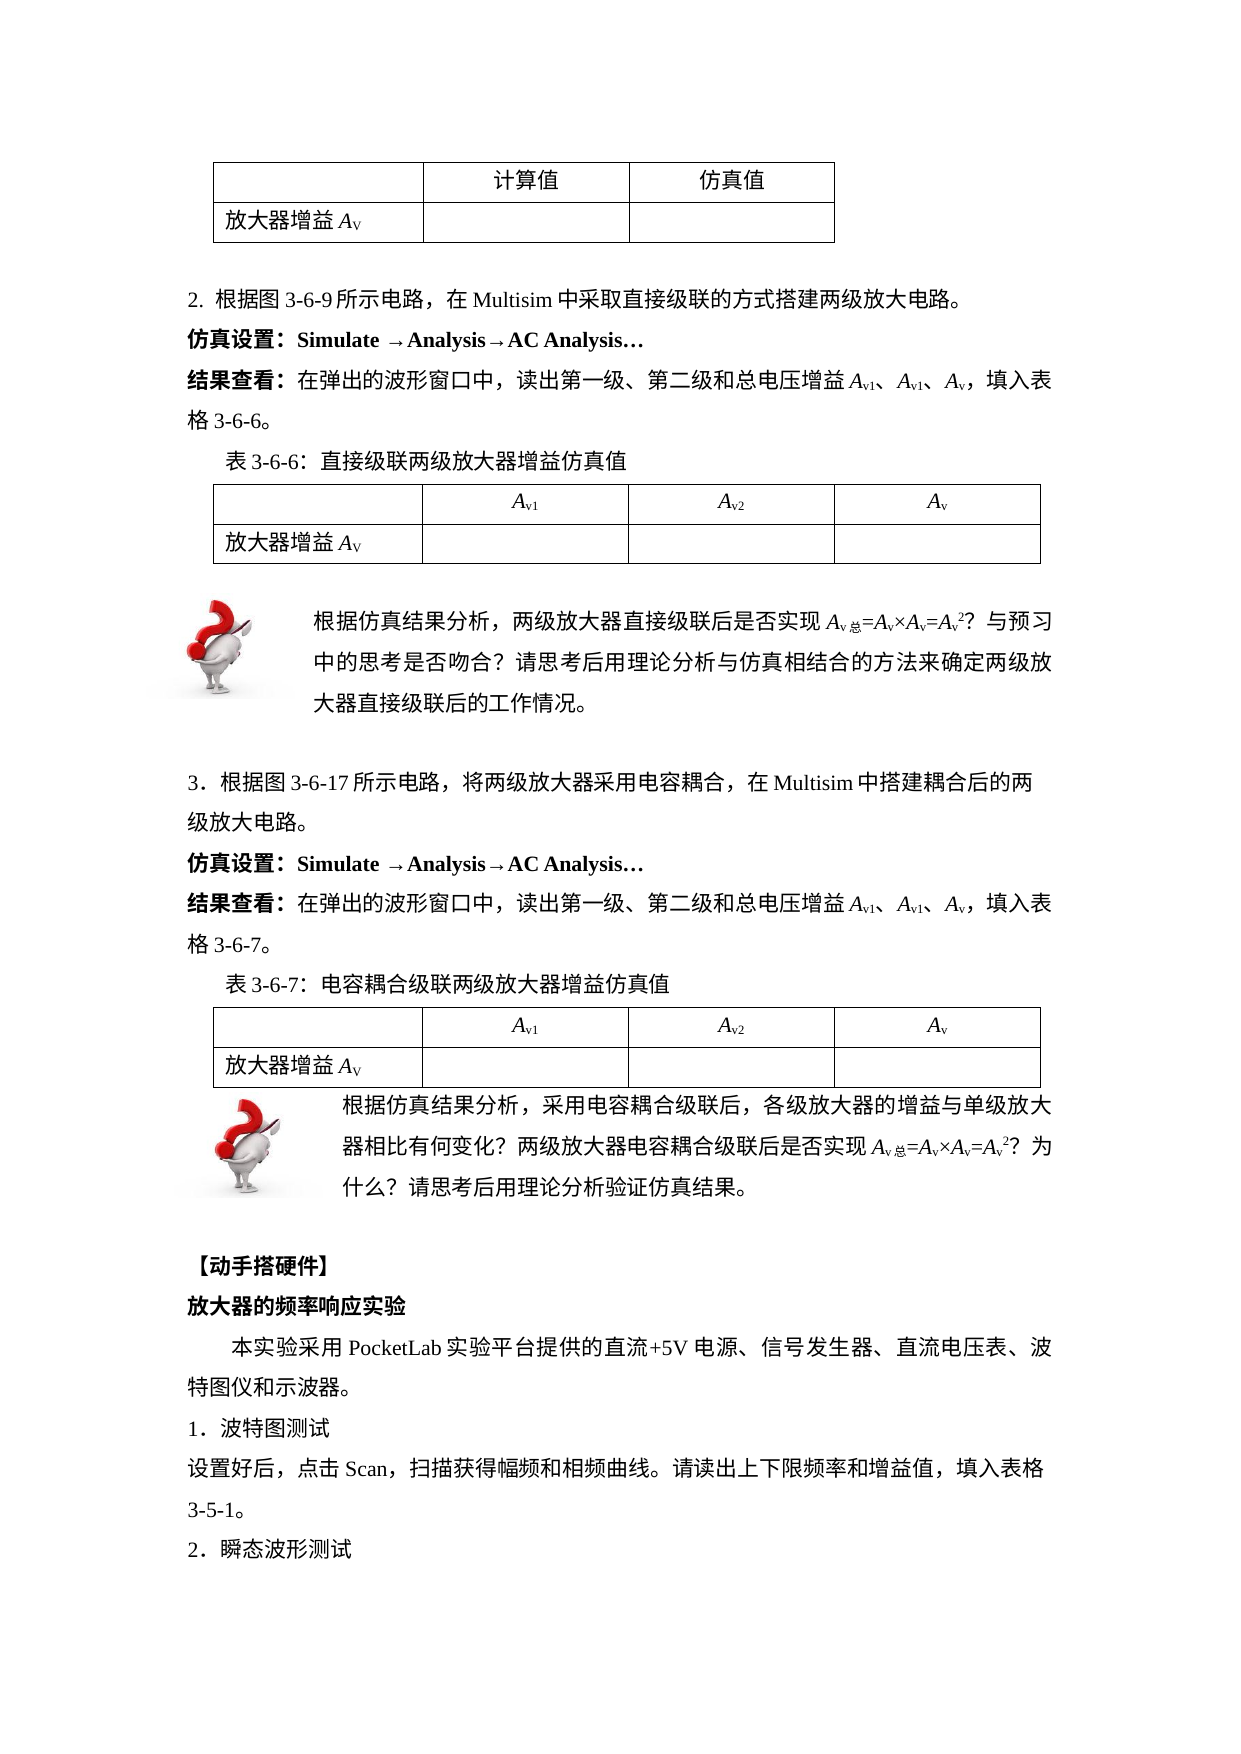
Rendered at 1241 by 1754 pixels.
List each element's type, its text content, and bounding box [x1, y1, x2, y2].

text 本实验采用PocketLab实验平台提供的直流+5V电源、信号发生器、直流电压表、波特图仪和示波器。 [187, 1329, 1053, 1402]
table_header [214, 485, 422, 523]
text 根据仿真结果分析，两级放大器直接级联后是否实现Av总=Av×Av=Av2？与预习中的思考是否吻合？请思考后用理论分析与仿真相结合的方法来确定两级放大器直接级联后的工作情况。 [187, 604, 1053, 718]
table_cell 放大器增益AV [214, 203, 423, 242]
table_cell 放大器增益AV [214, 525, 422, 563]
table_cell [424, 203, 629, 242]
table_header [214, 1008, 422, 1047]
table_cell [835, 525, 1040, 563]
text 【动手搭硬件】 [187, 1248, 1053, 1281]
table_cell [423, 1048, 628, 1087]
table_header 计算值 [424, 163, 629, 202]
text 放大器的频率响应实验 [187, 1289, 1053, 1321]
text 2. 根据图3-6-9所示电路，在Multisim中采取直接级联的方式搭建两级放大电路。 [187, 281, 1053, 314]
table_header Av2 [629, 485, 834, 523]
table_header Av1 [423, 1008, 628, 1047]
table_header Av [835, 485, 1040, 523]
table_header [214, 163, 423, 202]
table_header Av1 [423, 485, 628, 523]
text 仿真设置：Simulate →Analysis→AC Analysis… [187, 845, 1053, 878]
table_cell [423, 525, 628, 563]
picture [163, 1092, 324, 1198]
text 根据仿真结果分析，采用电容耦合级联后，各级放大器的增益与单级放大器相比有何变化？两级放大器电容耦合级联后是否实现Av总=Av×Av=Av2？为什么？请思考后用理论分析验证仿真结果。 [187, 1088, 1053, 1202]
text 表3-6-7：电容耦合级联两级放大器增益仿真值 [225, 967, 1053, 999]
table_cell [630, 203, 834, 242]
table_header Av2 [629, 1008, 834, 1047]
picture [135, 593, 296, 699]
text 结果查看：在弹出的波形窗口中，读出第一级、第二级和总电压增益Av1、Av1、Av，填入表格3-6-6。 [187, 362, 1053, 435]
table_cell [629, 1048, 834, 1087]
table_cell 放大器增益AV [214, 1048, 422, 1087]
text 仿真设置：Simulate →Analysis→AC Analysis… [187, 322, 1053, 354]
list 波特图测试 [187, 1410, 1053, 1443]
table_header 仿真值 [630, 163, 834, 202]
list 设置好后，点击Scan，扫描获得幅频和相频曲线。请读出上下限频率和增益值，填入表格3-5-1。 [187, 1451, 1053, 1524]
text 表3-6-6：直接级联两级放大器增益仿真值 [225, 443, 1053, 476]
text 2．瞬态波形测试 [187, 1532, 1053, 1564]
table_cell [835, 1048, 1040, 1087]
text 结果查看：在弹出的波形窗口中，读出第一级、第二级和总电压增益Av1、Av1、Av，填入表格3-6-7。 [187, 886, 1053, 959]
table_cell [629, 525, 834, 563]
table_header Av [835, 1008, 1040, 1047]
text 3．根据图3-6-17所示电路，将两级放大器采用电容耦合，在Multisim中搭建耦合后的两级放大电路。 [187, 764, 1053, 837]
